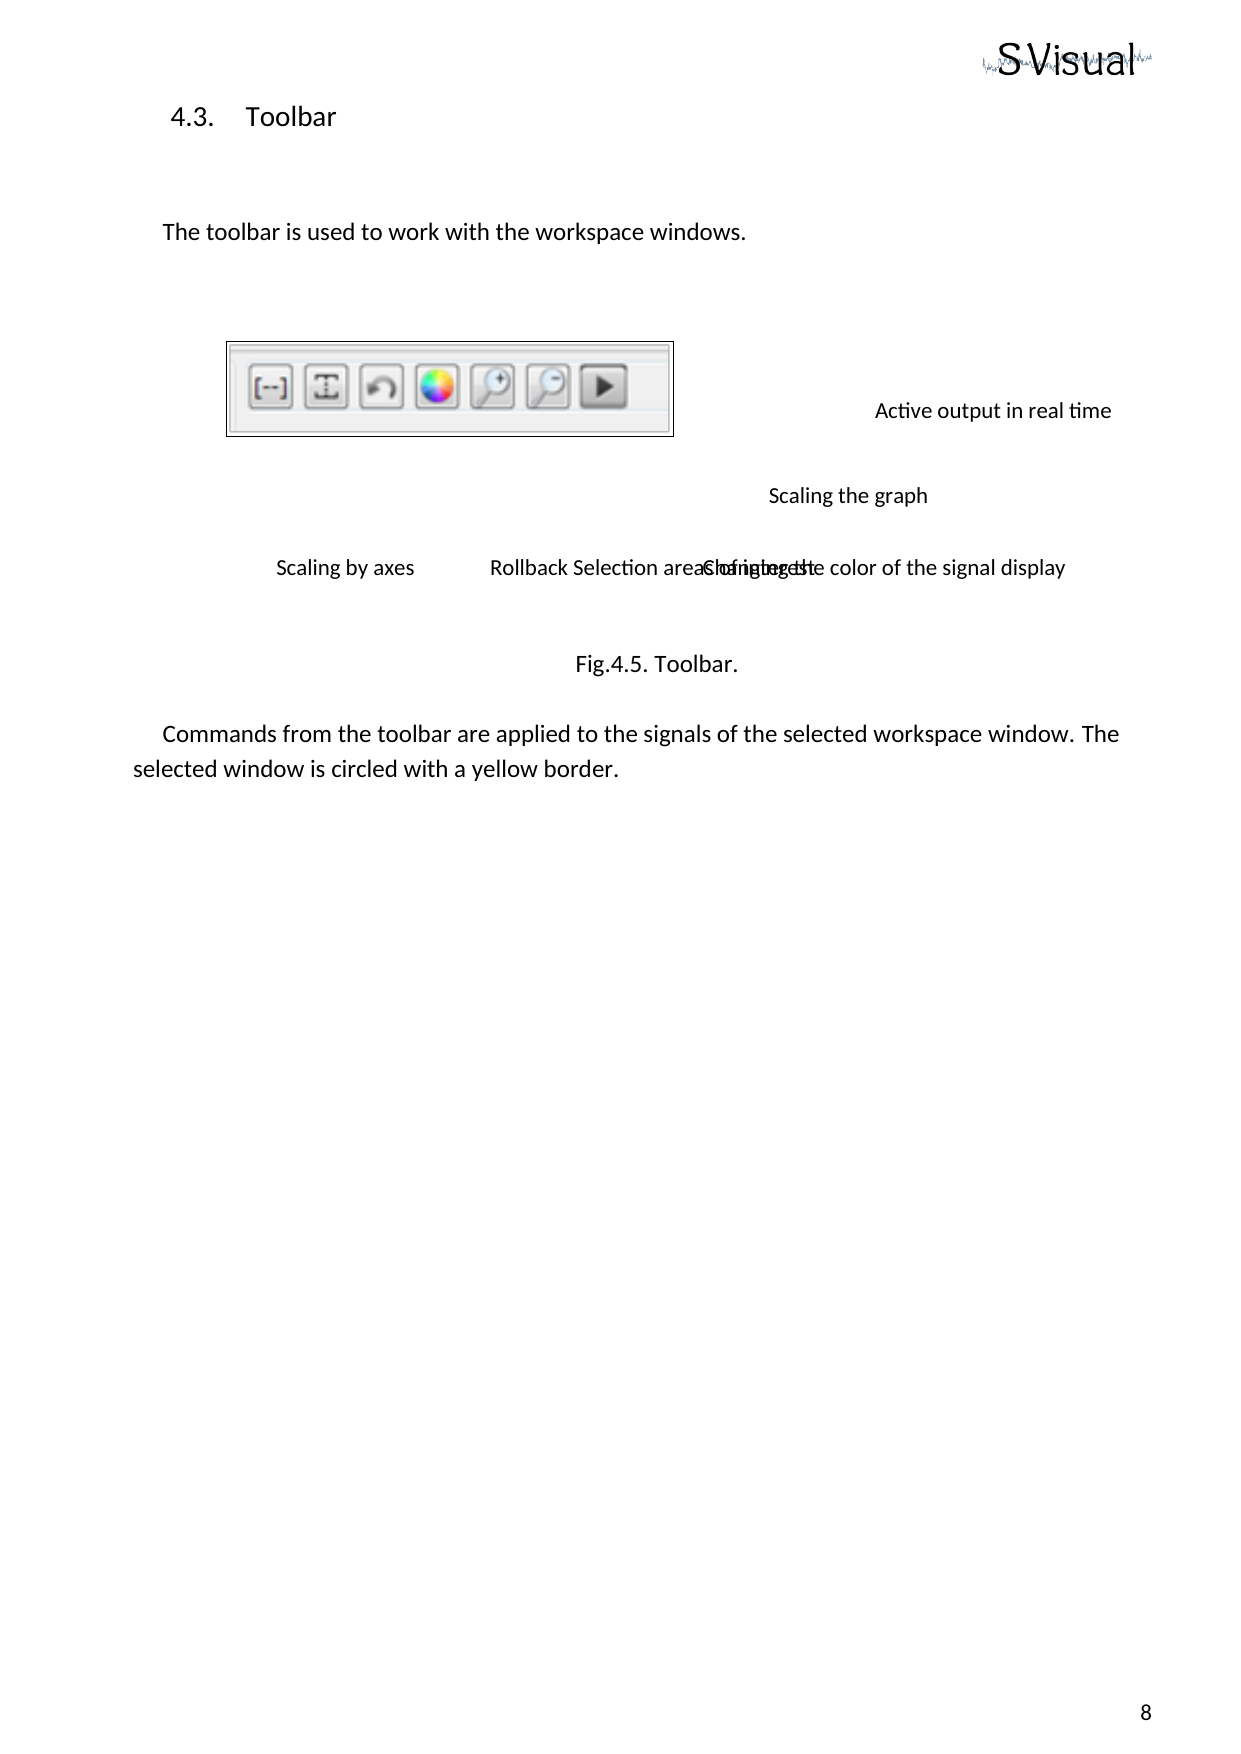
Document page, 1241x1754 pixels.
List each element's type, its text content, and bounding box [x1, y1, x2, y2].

list Fig.4.5. Toolbar. [133, 648, 1152, 679]
list Toolbar [170, 98, 1152, 134]
list Commands from the toolbar are applied to the signals of the selected workspace window. The selected window is circled with a yellow border. [133, 718, 1152, 784]
text The toolbar is used to work with the workspace windows. [133, 216, 1152, 246]
picture [227, 342, 673, 436]
picture [982, 29, 1152, 87]
